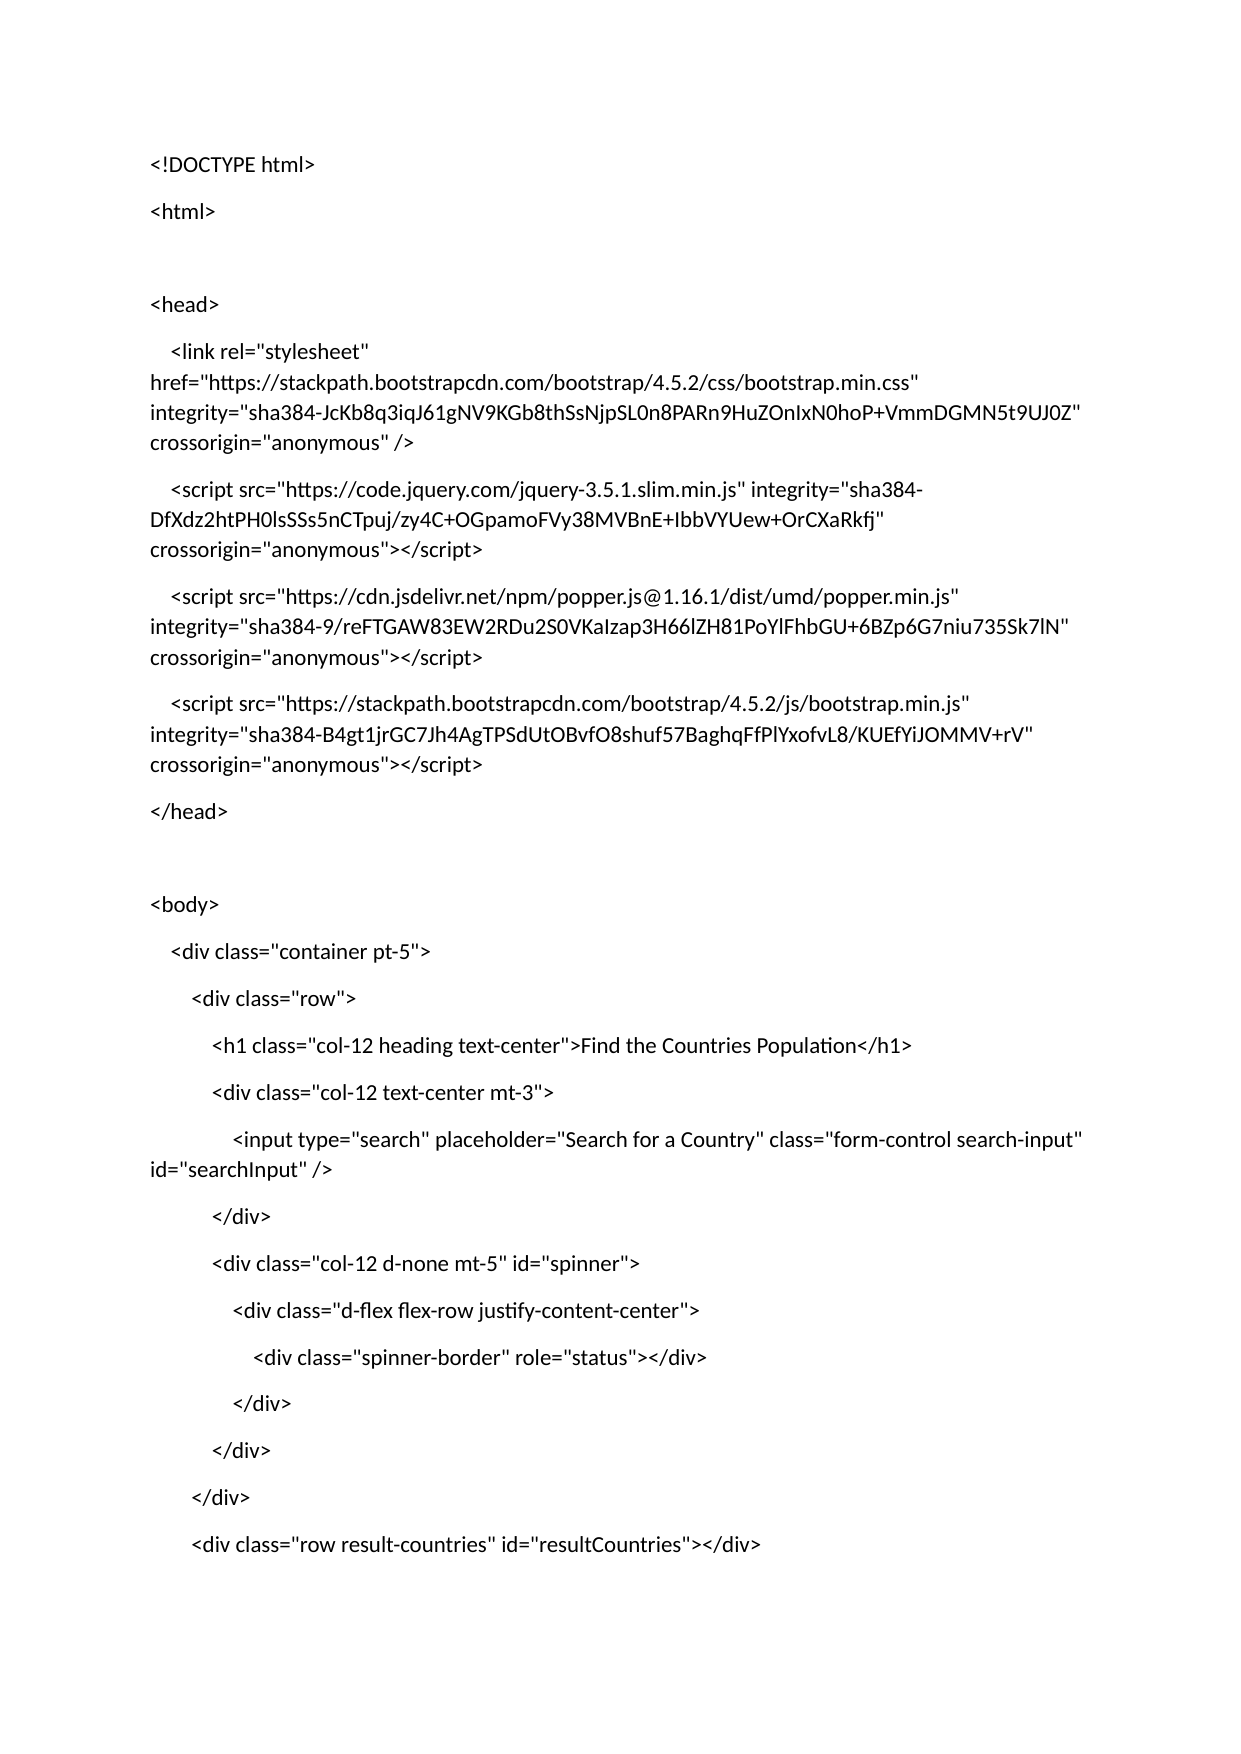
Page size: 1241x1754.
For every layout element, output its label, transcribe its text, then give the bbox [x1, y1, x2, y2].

text <script src="https://cdn.jsdelivr.net/npm/popper.js@1.16.1/dist/umd/popper.min.js" integrity="sha384-9/reFTGAW83EW2RDu2S0VKaIzap3H66lZH81PoYlFhbGU+6BZp6G7niu735Sk7lN" crossorigin="anonymous"></script> [150, 582, 1090, 671]
text <div class="spinner-border" role="status"></div> [150, 1343, 1090, 1371]
text <script src="https://stackpath.bootstrapcdn.com/bootstrap/4.5.2/js/bootstrap.min.js" integrity="sha384-B4gt1jrGC7Jh4AgTPSdUtOBvfO8shuf57BaghqFfPlYxofvL8/KUEfYiJOMMV+rV" crossorigin="anonymous"></script> [150, 689, 1090, 778]
text <div class="container pt-5"> [150, 937, 1090, 966]
text </div> [150, 1389, 1090, 1418]
text <head> [150, 291, 1090, 319]
text <script src="https://code.jquery.com/jquery-3.5.1.slim.min.js" integrity="sha384-DfXdz2htPH0lsSSs5nCTpuj/zy4C+OGpamoFVy38MVBnE+IbbVYUew+OrCXaRkfj" crossorigin="anonymous"></script> [150, 475, 1090, 563]
text <input type="search" placeholder="Search for a Country" class="form-control search-input" id="searchInput" /> [150, 1125, 1090, 1183]
text <html> [150, 197, 1090, 225]
text <link rel="stylesheet" href="https://stackpath.bootstrapcdn.com/bootstrap/4.5.2/css/bootstrap.min.css" integrity="sha384-JcKb8q3iqJ61gNV9KGb8thSsNjpSL0n8PARn9HuZOnIxN0hoP+VmmDGMN5t9UJ0Z" crossorigin="anonymous" /> [150, 337, 1090, 456]
text <div class="col-12 text-center mt-3"> [150, 1078, 1090, 1106]
text </div> [150, 1483, 1090, 1511]
text <div class="row"> [150, 984, 1090, 1012]
text <div class="d-flex flex-row justify-content-center"> [150, 1296, 1090, 1324]
text <body> [150, 891, 1090, 919]
text <!DOCTYPE html> [150, 150, 1090, 178]
text <h1 class="col-12 heading text-center">Find the Countries Population</h1> [150, 1031, 1090, 1059]
text </div> [150, 1436, 1090, 1464]
text </div> [150, 1202, 1090, 1230]
text <div class="col-12 d-none mt-5" id="spinner"> [150, 1249, 1090, 1277]
text <div class="row result-countries" id="resultCountries"></div> [150, 1530, 1090, 1558]
text </head> [150, 797, 1090, 825]
